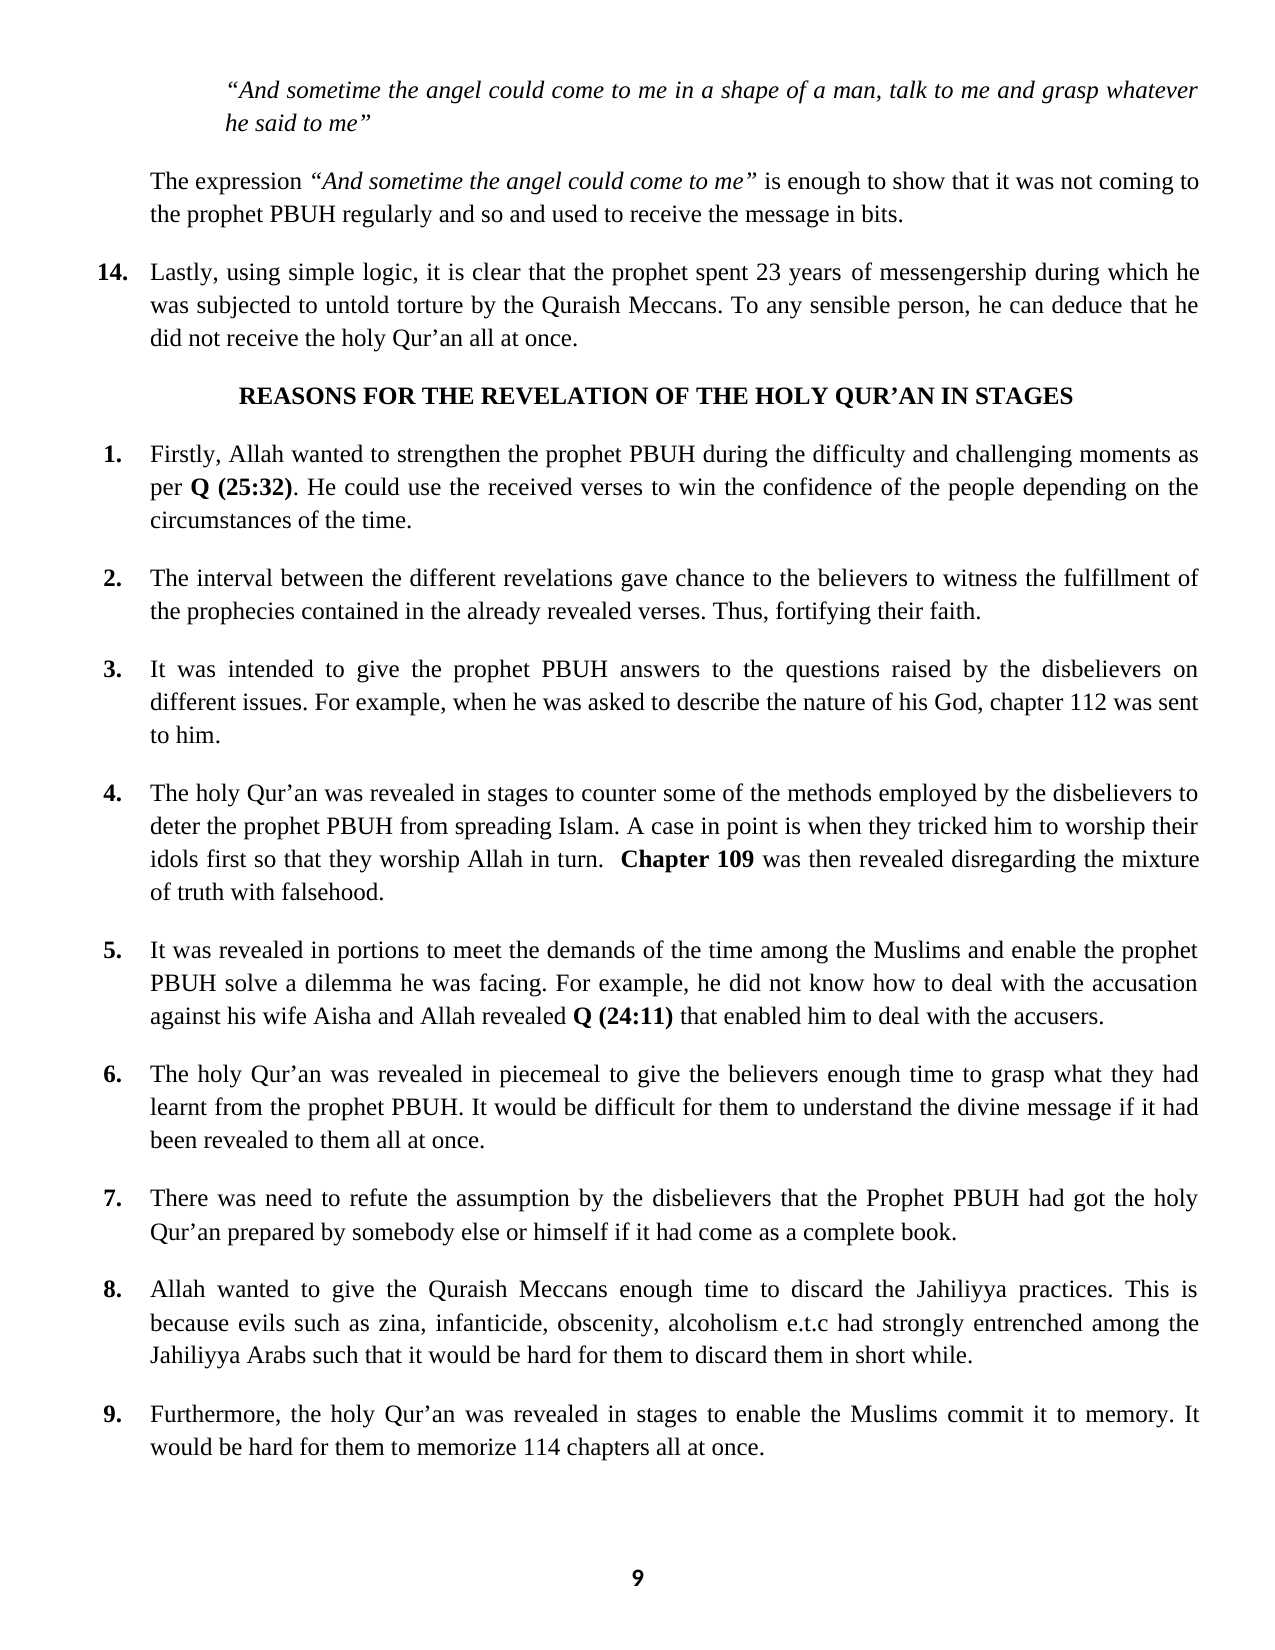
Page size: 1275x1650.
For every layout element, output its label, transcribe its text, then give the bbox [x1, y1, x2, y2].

list Allah wanted to give the Quraish Meccans enough time to discard the Jahiliyya practices. This is because evils such as zina, infanticide, obscenity, alcoholism e.t.c had strongly entrenched among the Jahiliyya Arabs such that it would be hard for them to discard them in short while. [112, 1274, 1200, 1369]
text “And sometime the angel could come to me in a shape of a man, talk to me and grasp whatever he said to me” [225, 75, 1200, 137]
list Firstly, Allah wanted to strengthen the prophet PBUH during the difficulty and challenging moments as per Q (25:32). He could use the received verses to win the confidence of the people depending on the circumstances of the time. [112, 439, 1200, 534]
list The holy Qur’an was revealed in stages to counter some of the methods employed by the disbelievers to deter the prophet PBUH from spreading Islam. A case in point is when they tricked him to worship their idols first so that they worship Allah in turn. Chapter 109 was then revealed disregarding the mixture of truth with falsehood. [112, 778, 1200, 906]
list Furthermore, the holy Qur’an was revealed in stages to enable the Muslims commit it to memory. It would be hard for them to memorize 114 chapters all at once. [112, 1399, 1200, 1460]
list It was revealed in portions to meet the demands of the time among the Muslims and enable the prophet PBUH solve a dilemma he was facing. For example, he did not know how to deal with the accusation against his wife Aisha and Allah revealed Q (24:11) that enabled him to deal with the accusers. [112, 935, 1200, 1030]
list The holy Qur’an was revealed in piecemeal to give the believers enough time to grasp what they had learnt from the prophet PBUH. It would be difficult for them to understand the divine message if it had been revealed to them all at once. [112, 1059, 1200, 1154]
text REASONS FOR THE REVELATION OF THE HOLY QUR’AN IN STAGES [112, 381, 1200, 410]
list The interval between the different revelations gave chance to the believers to witness the fulfillment of the prophecies contained in the already revealed verses. Thus, fortifying their faith. [112, 563, 1200, 625]
text The expression “And sometime the angel could come to me” is enough to show that it was not coming to the prophet PBUH regularly and so and used to receive the message in bits. [150, 166, 1200, 228]
list There was need to refute the assumption by the disbelievers that the Prophet PBUH had got the holy Qur’an prepared by somebody else or himself if it had come as a complete book. [112, 1183, 1200, 1245]
list It was intended to give the prophet PBUH answers to the questions raised by the disbelievers on different issues. For example, when he was asked to describe the nature of his God, chapter 112 was sent to him. [112, 654, 1200, 749]
list Lastly, using simple logic, it is clear that the prophet spent 23 years of messengership during which he was subjected to untold torture by the Quraish Meccans. To any sensible person, he can deduce that he did not receive the holy Qur’an all at once. [112, 257, 1200, 352]
